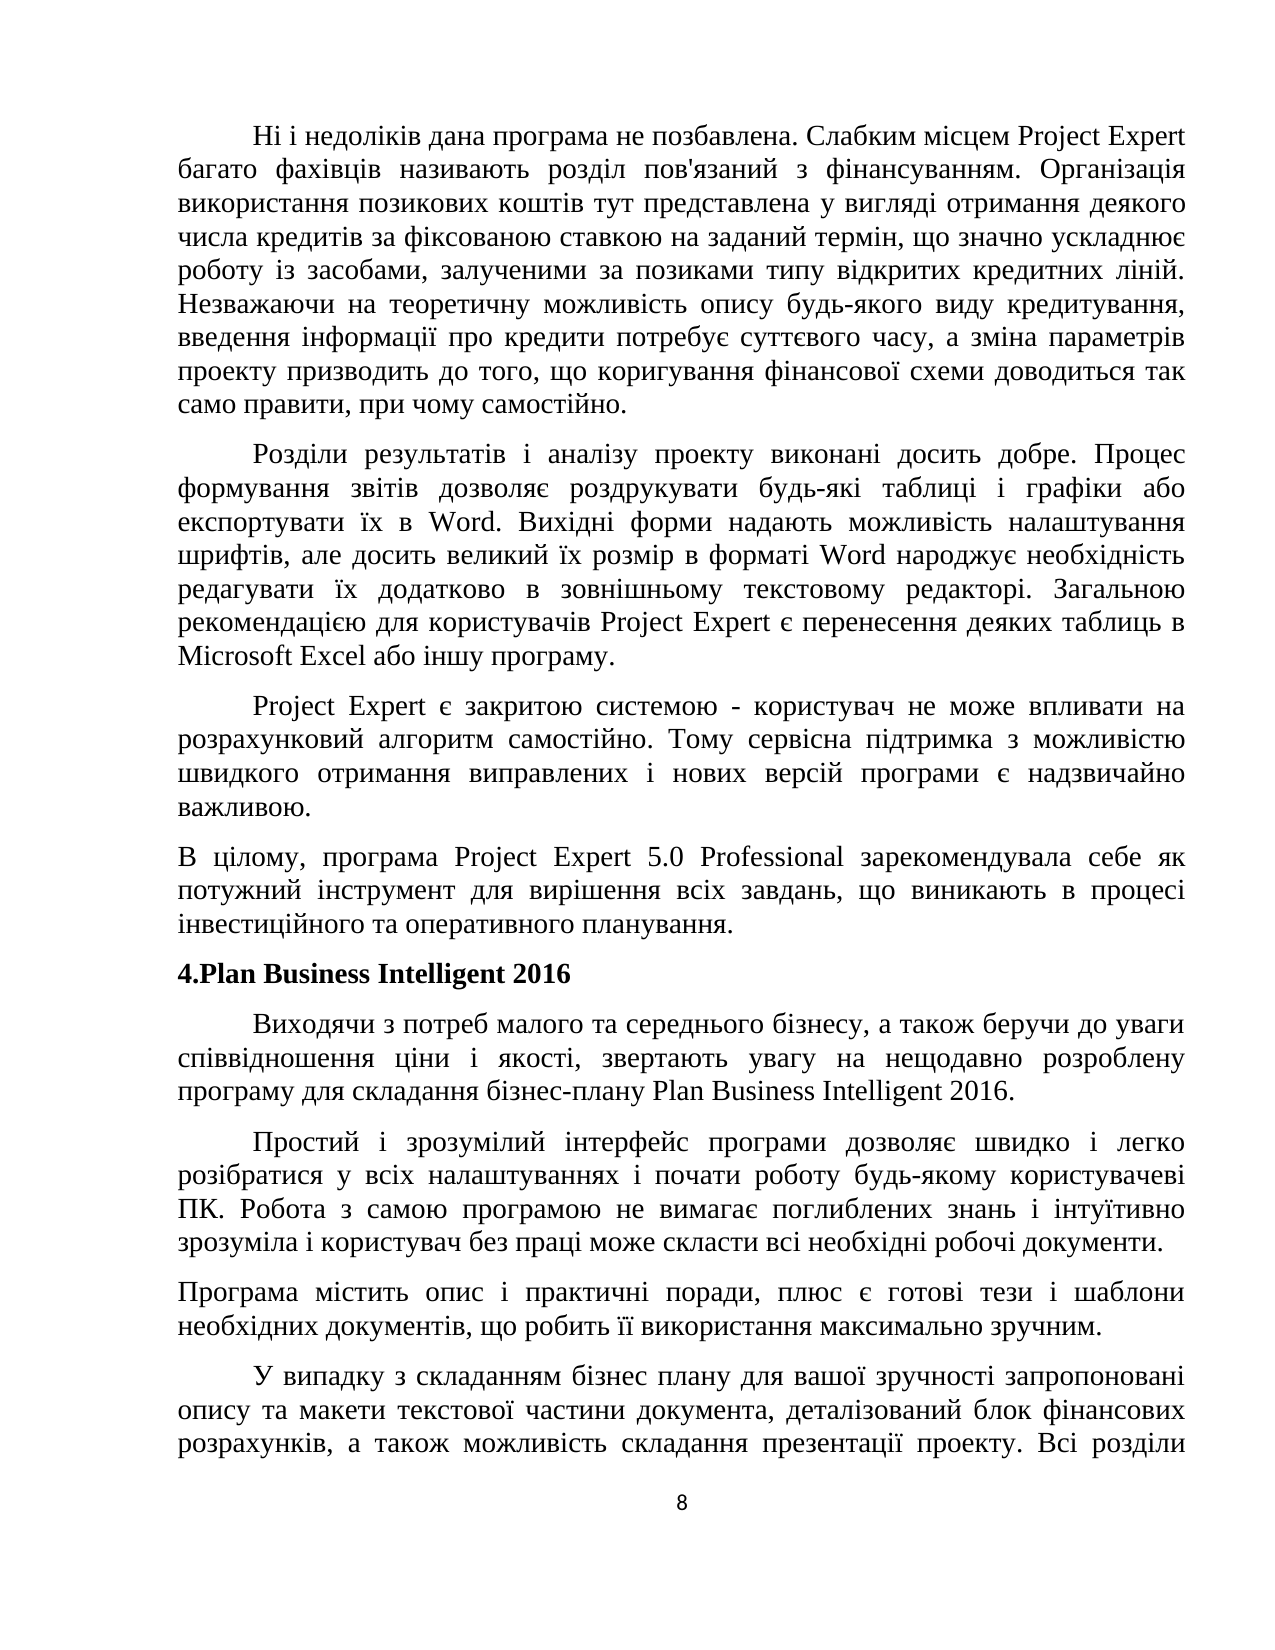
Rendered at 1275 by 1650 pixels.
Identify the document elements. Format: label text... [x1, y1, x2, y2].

text Простий і зрозумілий інтерфейс програми дозволяє швидко і легко розібратися у всіх налаштуваннях і почати роботу будь-якому користувачеві ПК. Робота з самою програмою не вимагає поглиблених знань і інтуїтивно зрозуміла і користувач без праці може скласти всі необхідні робочі документи. [177, 1124, 1186, 1258]
text Ні і недоліків дана програма не позбавлена. Слабким місцем Project Expert багато фахівців називають розділ пов'язаний з фінансуванням. Організація використання позикових коштів тут представлена ​​у вигляді отримання деякого числа кредитів за фіксованою ставкою на заданий термін, що значно ускладнює роботу із засобами, залученими за позиками типу відкритих кредитних ліній. Незважаючи на теоретичну можливість опису будь-якого виду кредитування, введення інформації про кредити потребує суттєвого часу, а зміна параметрів проекту призводить до того, що коригування фінансової схеми доводиться так само правити, при чому самостійно. [177, 118, 1186, 420]
text Project Expert є закритою системою - користувач не може впливати на розрахунковий алгоритм самостійно. Тому сервісна підтримка з можливістю швидкого отримання виправлених і нових версій програми є надзвичайно важливою. [177, 688, 1186, 822]
text Розділи результатів і аналізу проекту виконані досить добре. Процес формування звітів дозволяє роздрукувати будь-які таблиці і графіки або експортувати їх в Word. Вихідні форми надають можливість налаштування шрифтів, але досить великий їх розмір в форматі Word народжує необхідність редагувати їх додатково в зовнішньому текстовому редакторі. Загальною рекомендацією для користувачів Project Expert є перенесення деяких таблиць в Microsoft Excel або іншу програму. [177, 437, 1186, 671]
text Програма містить опис і практичні поради, плюс є готові тези і шаблони необхідних документів, що робить її використання максимально зручним. [177, 1274, 1186, 1342]
text В цілому, програма Project Expert 5.0 Professional зарекомендувала себе як потужний інструмент для вирішення всіх завдань, що виникають в процесі інвестиційного та оперативного планування. [177, 839, 1186, 939]
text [177, 1358, 1186, 1459]
text 4.Plan Business Intelligent 2016 [177, 956, 1186, 990]
text Виходячи з потреб малого та середнього бізнесу, а також беручи до уваги співвідношення ціни і якості, звертають увагу на нещодавно розроблену програму для складання бізнес-плану Plan Business Intelligent 2016. [177, 1006, 1186, 1107]
